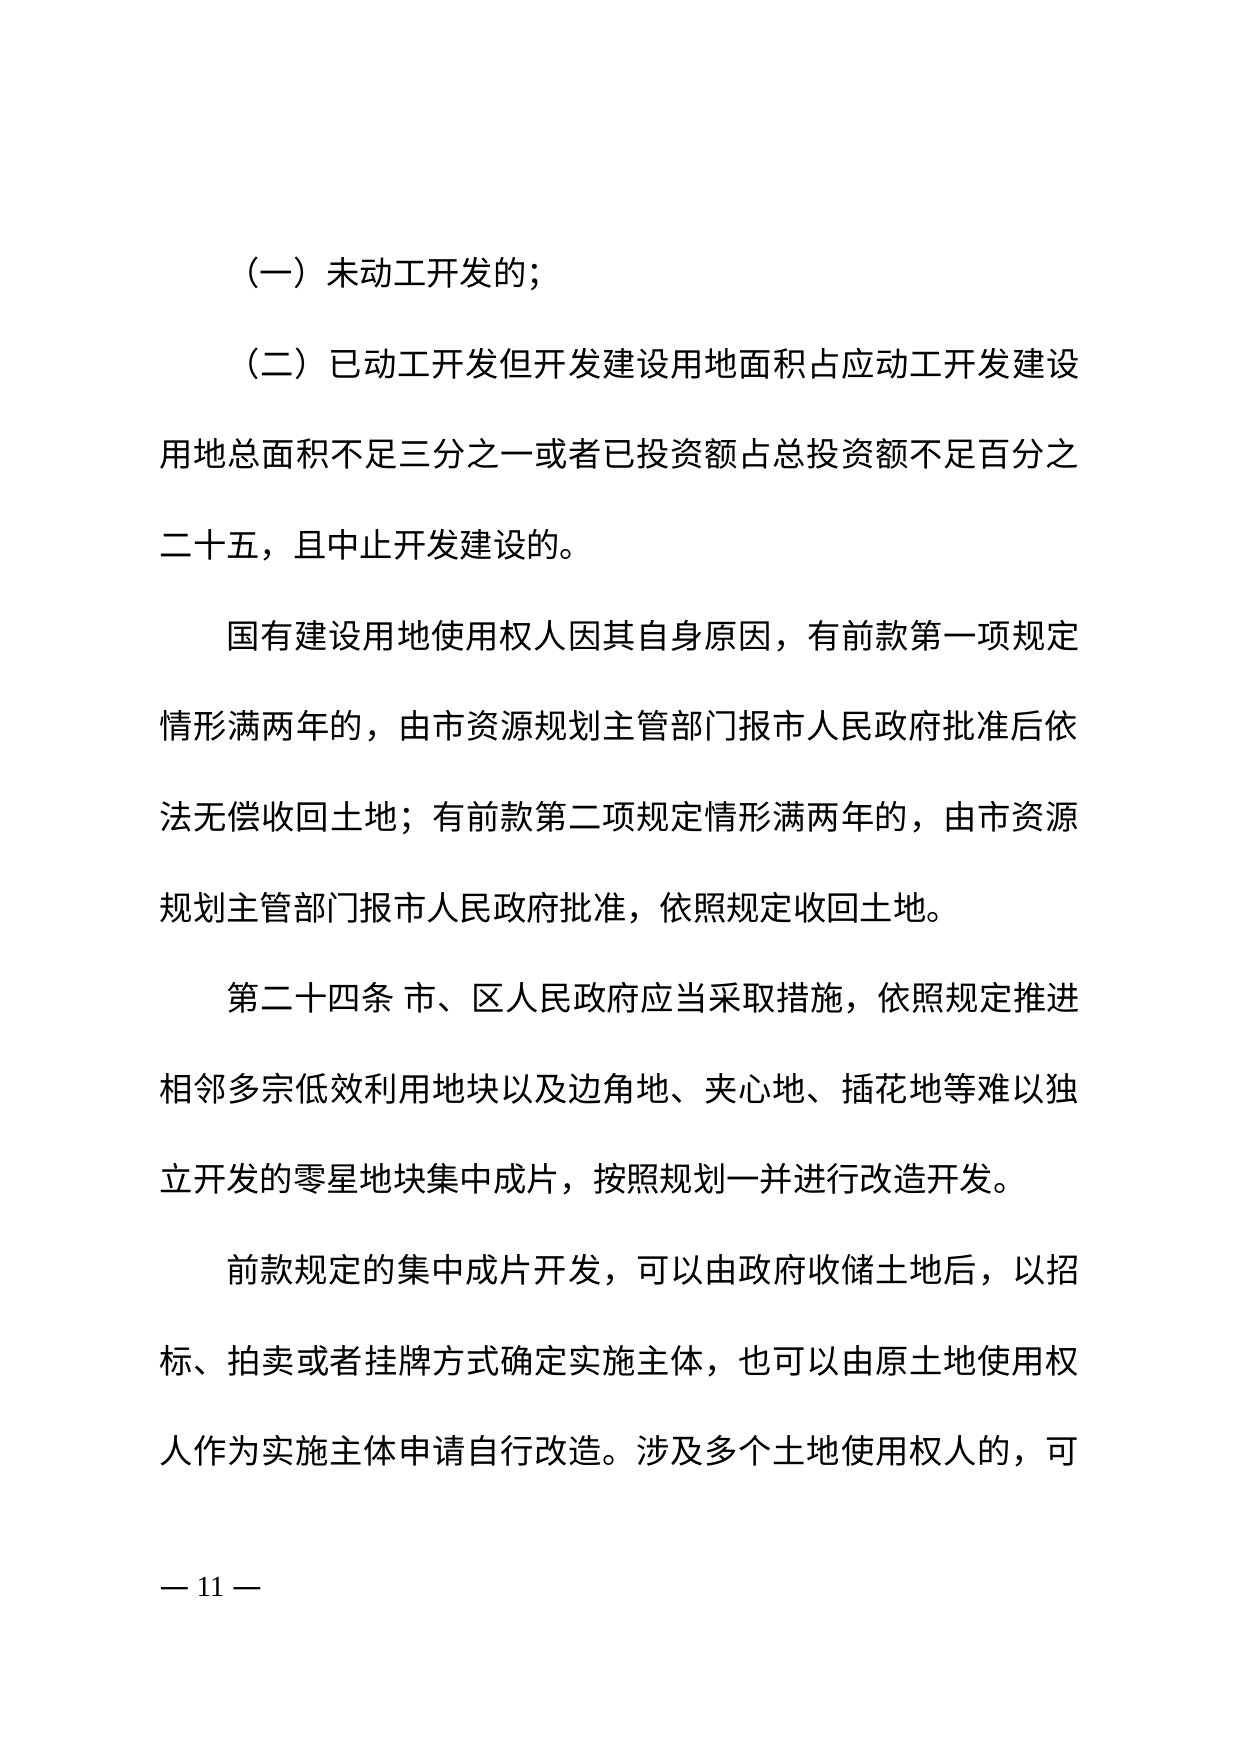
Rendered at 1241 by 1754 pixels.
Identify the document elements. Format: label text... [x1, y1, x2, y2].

text 国有建设用地使用权人因其自身原因，有前款第一项规定情形满两年的，由市资源规划主管部门报市人民政府批准后依法无偿收回土地；有前款第二项规定情形满两年的，由市资源规划主管部门报市人民政府批准，依照规定收回土地。 [159, 588, 1081, 951]
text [159, 1223, 1081, 1494]
text 第二十四条 市、区人民政府应当采取措施，依照规定推进相邻多宗低效利用地块以及边角地、夹心地、插花地等难以独立开发的零星地块集中成片，按照规划一并进行改造开发。 [159, 951, 1081, 1223]
text （一）未动工开发的； [159, 226, 1081, 316]
text （二）已动工开发但开发建设用地面积占应动工开发建设用地总面积不足三分之一或者已投资额占总投资额不足百分之二十五，且中止开发建设的。 [159, 316, 1081, 588]
